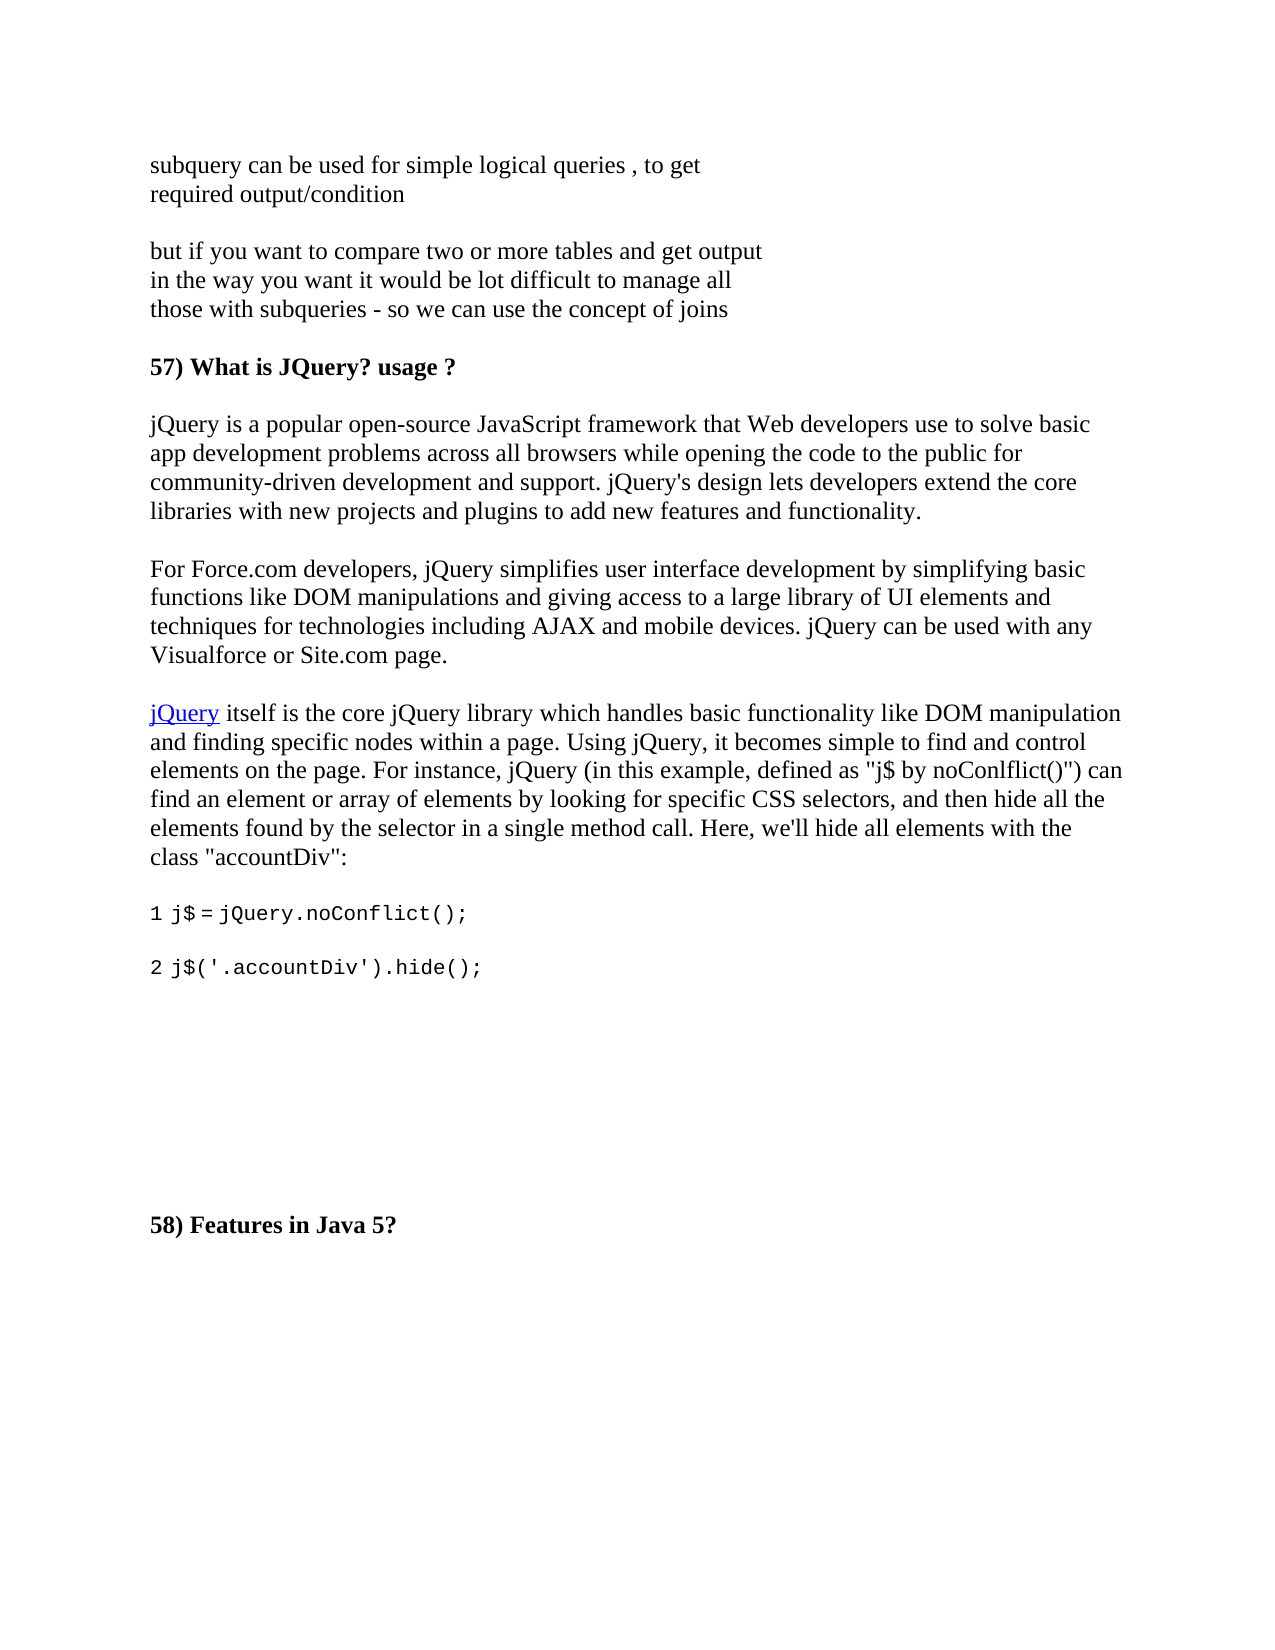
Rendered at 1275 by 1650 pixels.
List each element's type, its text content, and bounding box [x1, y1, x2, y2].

text 57) What is JQuery? usage ? [150, 352, 1125, 380]
table_header j$ = jQuery.noConflict(); [169, 900, 484, 955]
text 58) Features in Java 5? [150, 1210, 1125, 1238]
text jQuery is a popular open-source JavaScript framework that Web developers use to solve basic app development problems across all browsers while opening the code to the public for community-driven development and support. jQuery's design lets developers extend the core libraries with new projects and plugins to add new features and functionality. [150, 409, 1125, 524]
table_cell 2 [149, 955, 169, 1007]
text subquery can be used for simple logical queries , to get required output/condition but if you want to compare two or more tables and get output in the way you want it would be lot difficult to manage all those with subqueries - so we can use the concept of joins [150, 150, 1125, 322]
table_header 1 [149, 900, 169, 955]
text jQuery itself is the core jQuery library which handles basic functionality like DOM manipulation and finding specific nodes within a page. Using jQuery, it becomes simple to find and control elements on the page. For instance, jQuery (in this example, defined as "j$ by noConlflict()") can find an element or array of elements by looking for specific CSS selectors, and then hide all the elements found by the selector in a single method call. Here, we'll hide all elements with the class "accountDiv": [150, 698, 1125, 870]
table_cell j$('.accountDiv').hide(); [169, 955, 489, 1007]
text For Force.com developers, jQuery simplifies user interface development by simplifying basic functions like DOM manipulations and giving access to a large library of UI elements and techniques for technologies including AJAX and mobile devices. jQuery can be used with any Visualforce or Site.com page. [150, 554, 1125, 669]
